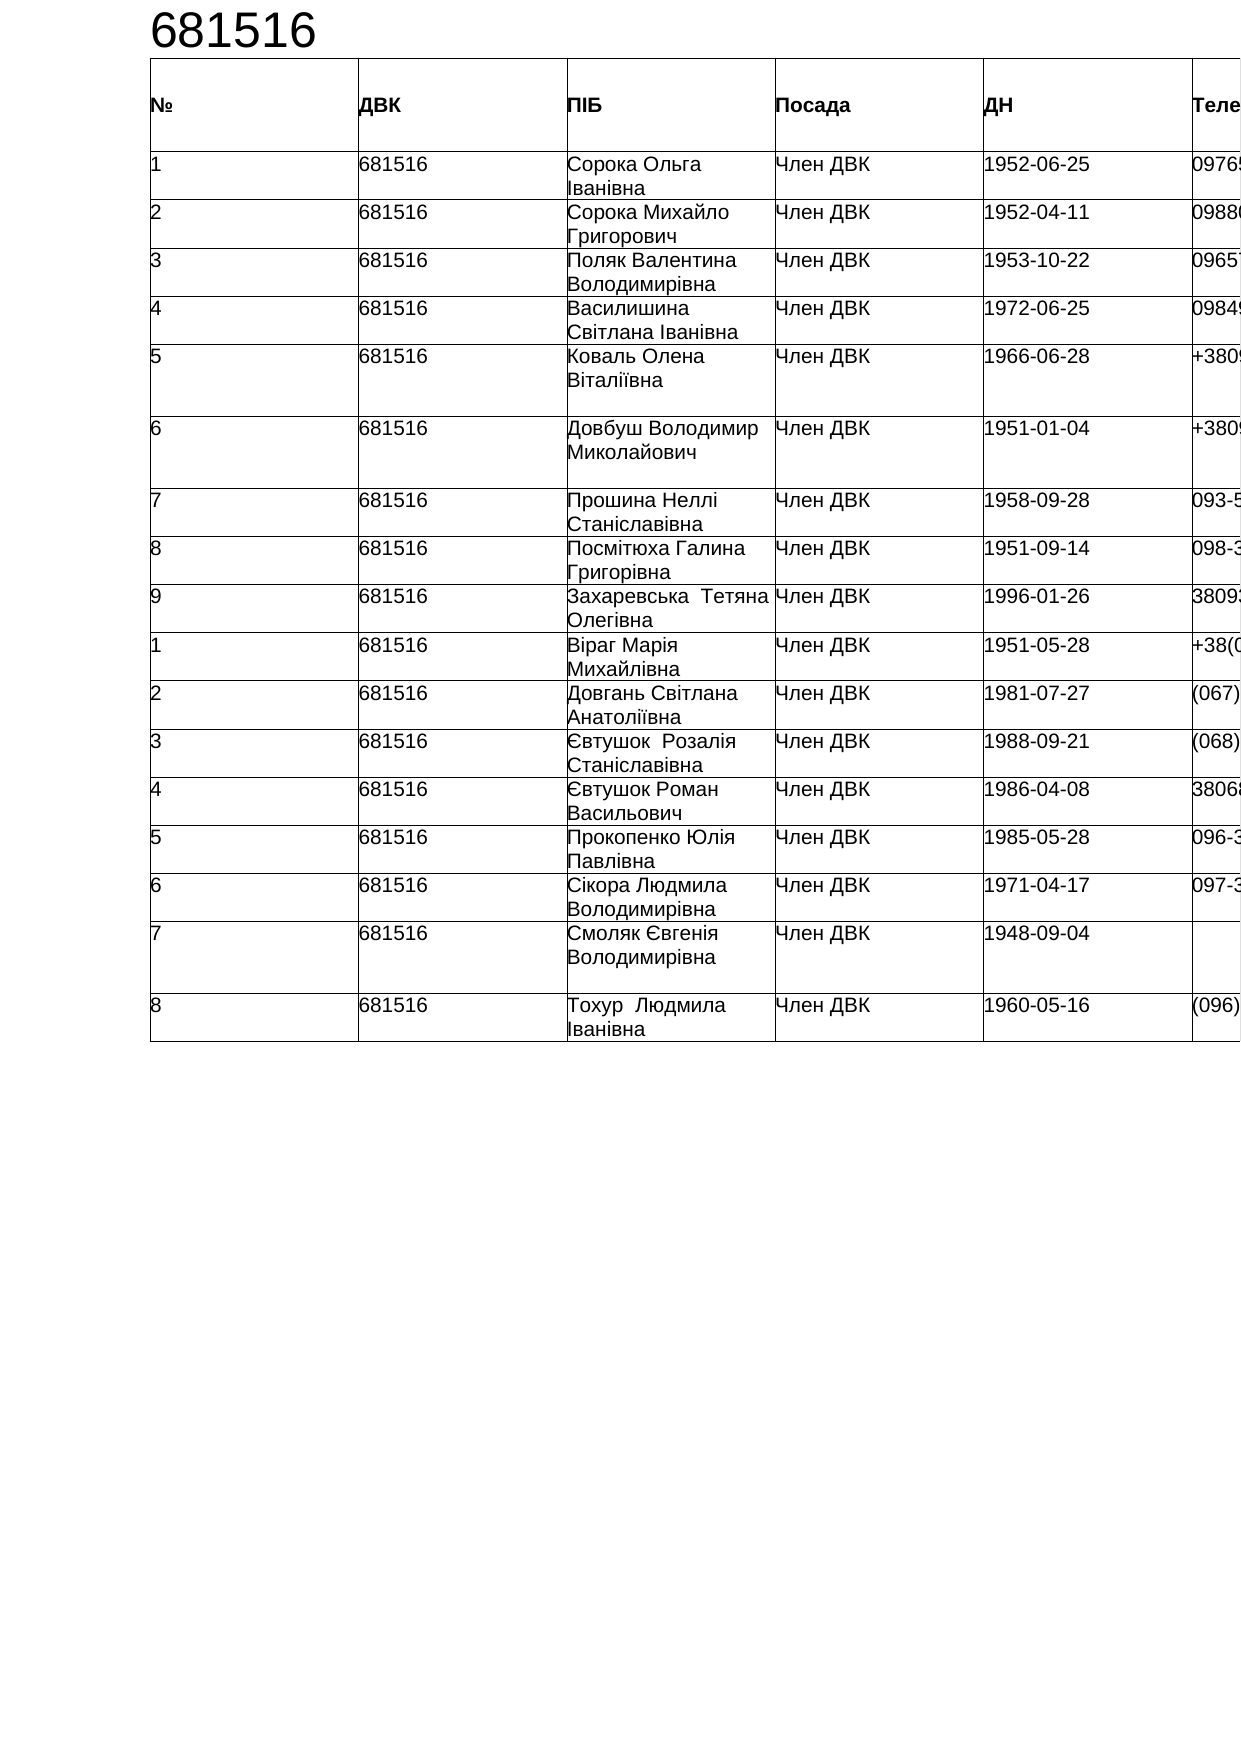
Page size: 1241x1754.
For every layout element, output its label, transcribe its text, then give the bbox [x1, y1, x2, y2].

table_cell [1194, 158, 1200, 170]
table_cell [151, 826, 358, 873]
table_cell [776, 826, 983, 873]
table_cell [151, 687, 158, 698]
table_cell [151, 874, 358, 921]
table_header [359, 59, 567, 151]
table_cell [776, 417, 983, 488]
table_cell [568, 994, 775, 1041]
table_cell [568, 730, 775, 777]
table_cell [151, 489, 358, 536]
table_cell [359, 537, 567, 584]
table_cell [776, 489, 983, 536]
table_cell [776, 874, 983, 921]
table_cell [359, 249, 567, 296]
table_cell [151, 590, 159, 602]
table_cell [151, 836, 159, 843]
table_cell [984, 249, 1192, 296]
text 681516 [150, 0, 1090, 57]
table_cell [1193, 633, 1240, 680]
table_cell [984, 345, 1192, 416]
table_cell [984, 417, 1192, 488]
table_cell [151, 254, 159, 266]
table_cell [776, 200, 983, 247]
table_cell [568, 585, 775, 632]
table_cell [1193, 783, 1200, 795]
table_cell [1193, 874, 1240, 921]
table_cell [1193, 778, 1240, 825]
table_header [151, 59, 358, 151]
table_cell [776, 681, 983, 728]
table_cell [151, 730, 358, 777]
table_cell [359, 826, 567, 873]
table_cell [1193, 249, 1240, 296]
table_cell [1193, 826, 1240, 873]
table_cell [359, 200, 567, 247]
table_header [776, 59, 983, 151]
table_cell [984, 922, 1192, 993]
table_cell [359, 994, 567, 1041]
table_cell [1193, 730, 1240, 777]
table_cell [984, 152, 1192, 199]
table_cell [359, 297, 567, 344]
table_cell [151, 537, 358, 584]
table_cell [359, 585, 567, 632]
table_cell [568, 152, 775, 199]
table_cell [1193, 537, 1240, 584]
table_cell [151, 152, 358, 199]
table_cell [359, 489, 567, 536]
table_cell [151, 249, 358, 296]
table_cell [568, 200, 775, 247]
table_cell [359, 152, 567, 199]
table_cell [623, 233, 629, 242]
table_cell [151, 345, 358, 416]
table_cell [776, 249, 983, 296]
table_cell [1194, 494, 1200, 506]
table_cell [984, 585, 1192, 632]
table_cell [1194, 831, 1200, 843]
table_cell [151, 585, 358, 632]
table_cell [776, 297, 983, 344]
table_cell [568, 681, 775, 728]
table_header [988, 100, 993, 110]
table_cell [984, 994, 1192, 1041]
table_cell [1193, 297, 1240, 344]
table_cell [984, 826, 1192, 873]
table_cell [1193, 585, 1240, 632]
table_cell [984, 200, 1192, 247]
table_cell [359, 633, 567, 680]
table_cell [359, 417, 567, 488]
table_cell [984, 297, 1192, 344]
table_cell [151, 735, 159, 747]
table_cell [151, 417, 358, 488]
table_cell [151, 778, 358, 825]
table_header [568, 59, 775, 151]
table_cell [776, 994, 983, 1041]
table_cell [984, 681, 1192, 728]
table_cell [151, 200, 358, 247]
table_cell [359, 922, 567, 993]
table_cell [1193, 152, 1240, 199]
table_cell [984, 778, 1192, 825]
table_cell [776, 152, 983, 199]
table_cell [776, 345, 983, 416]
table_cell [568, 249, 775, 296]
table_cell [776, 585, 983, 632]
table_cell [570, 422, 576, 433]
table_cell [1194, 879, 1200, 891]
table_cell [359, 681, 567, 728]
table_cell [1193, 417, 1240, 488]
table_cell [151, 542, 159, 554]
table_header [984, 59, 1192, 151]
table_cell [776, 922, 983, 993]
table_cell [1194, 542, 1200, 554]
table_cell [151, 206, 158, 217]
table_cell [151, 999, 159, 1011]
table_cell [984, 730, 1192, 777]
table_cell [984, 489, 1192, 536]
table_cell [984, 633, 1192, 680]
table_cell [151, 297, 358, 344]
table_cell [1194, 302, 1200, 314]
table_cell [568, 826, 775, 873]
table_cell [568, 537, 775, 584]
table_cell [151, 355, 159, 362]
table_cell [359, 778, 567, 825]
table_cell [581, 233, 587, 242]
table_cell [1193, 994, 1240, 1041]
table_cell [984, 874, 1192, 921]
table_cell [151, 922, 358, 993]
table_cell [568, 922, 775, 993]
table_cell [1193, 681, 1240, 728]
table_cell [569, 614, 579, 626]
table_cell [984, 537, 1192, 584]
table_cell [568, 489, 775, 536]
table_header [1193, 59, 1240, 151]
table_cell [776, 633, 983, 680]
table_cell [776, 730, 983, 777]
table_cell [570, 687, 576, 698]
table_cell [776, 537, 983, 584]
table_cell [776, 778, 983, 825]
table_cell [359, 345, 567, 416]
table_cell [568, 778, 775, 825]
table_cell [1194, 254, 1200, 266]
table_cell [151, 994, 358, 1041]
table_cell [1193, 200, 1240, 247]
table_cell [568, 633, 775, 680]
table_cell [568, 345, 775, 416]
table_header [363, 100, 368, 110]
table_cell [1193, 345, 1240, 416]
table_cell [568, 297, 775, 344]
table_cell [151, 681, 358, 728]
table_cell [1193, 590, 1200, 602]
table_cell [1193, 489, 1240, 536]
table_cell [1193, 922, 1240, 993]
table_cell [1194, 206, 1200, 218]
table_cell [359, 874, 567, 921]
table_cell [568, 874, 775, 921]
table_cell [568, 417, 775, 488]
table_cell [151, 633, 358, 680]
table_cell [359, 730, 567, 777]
